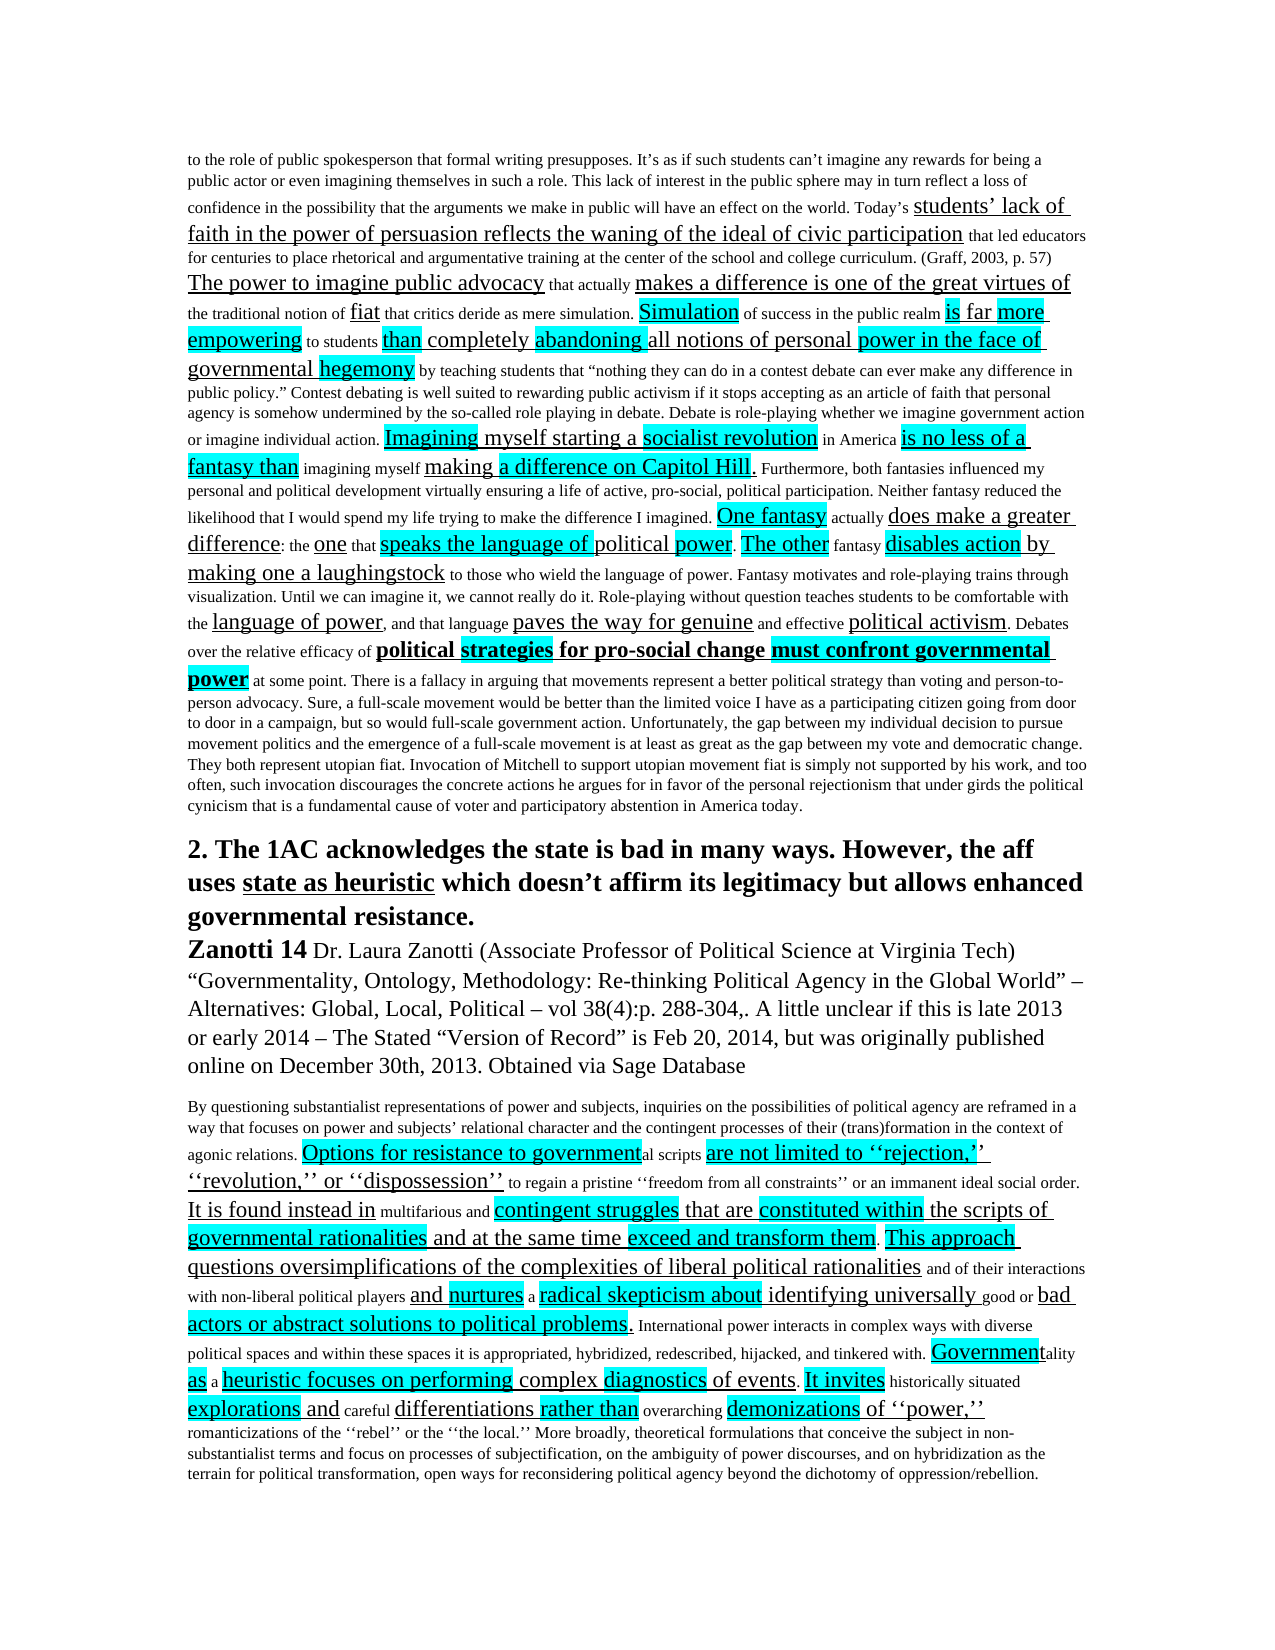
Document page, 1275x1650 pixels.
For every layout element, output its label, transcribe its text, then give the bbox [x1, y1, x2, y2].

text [187, 150, 1087, 815]
text Zanotti 14 Dr. Laura Zanotti (Associate Professor of Political Science at Virginia Tech) “Governmentality, Ontology, Methodology: Re-thinking Political Agency in the Global World” – Alternatives: Global, Local, Political – vol 38(4):p. 288-304,. A little unclear if this is late 2013 or early 2014 – The Stated “Version of Record” is Feb 20, 2014, but was originally published online on December 30th, 2013. Obtained via Sage Database [187, 933, 1087, 1078]
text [187, 1097, 1087, 1483]
subtitle 2. The 1AC acknowledges the state is bad in many ways. However, the aff uses state as heuristic which doesn’t affirm its legitimacy but allows enhanced governmental resistance. [187, 833, 1087, 931]
